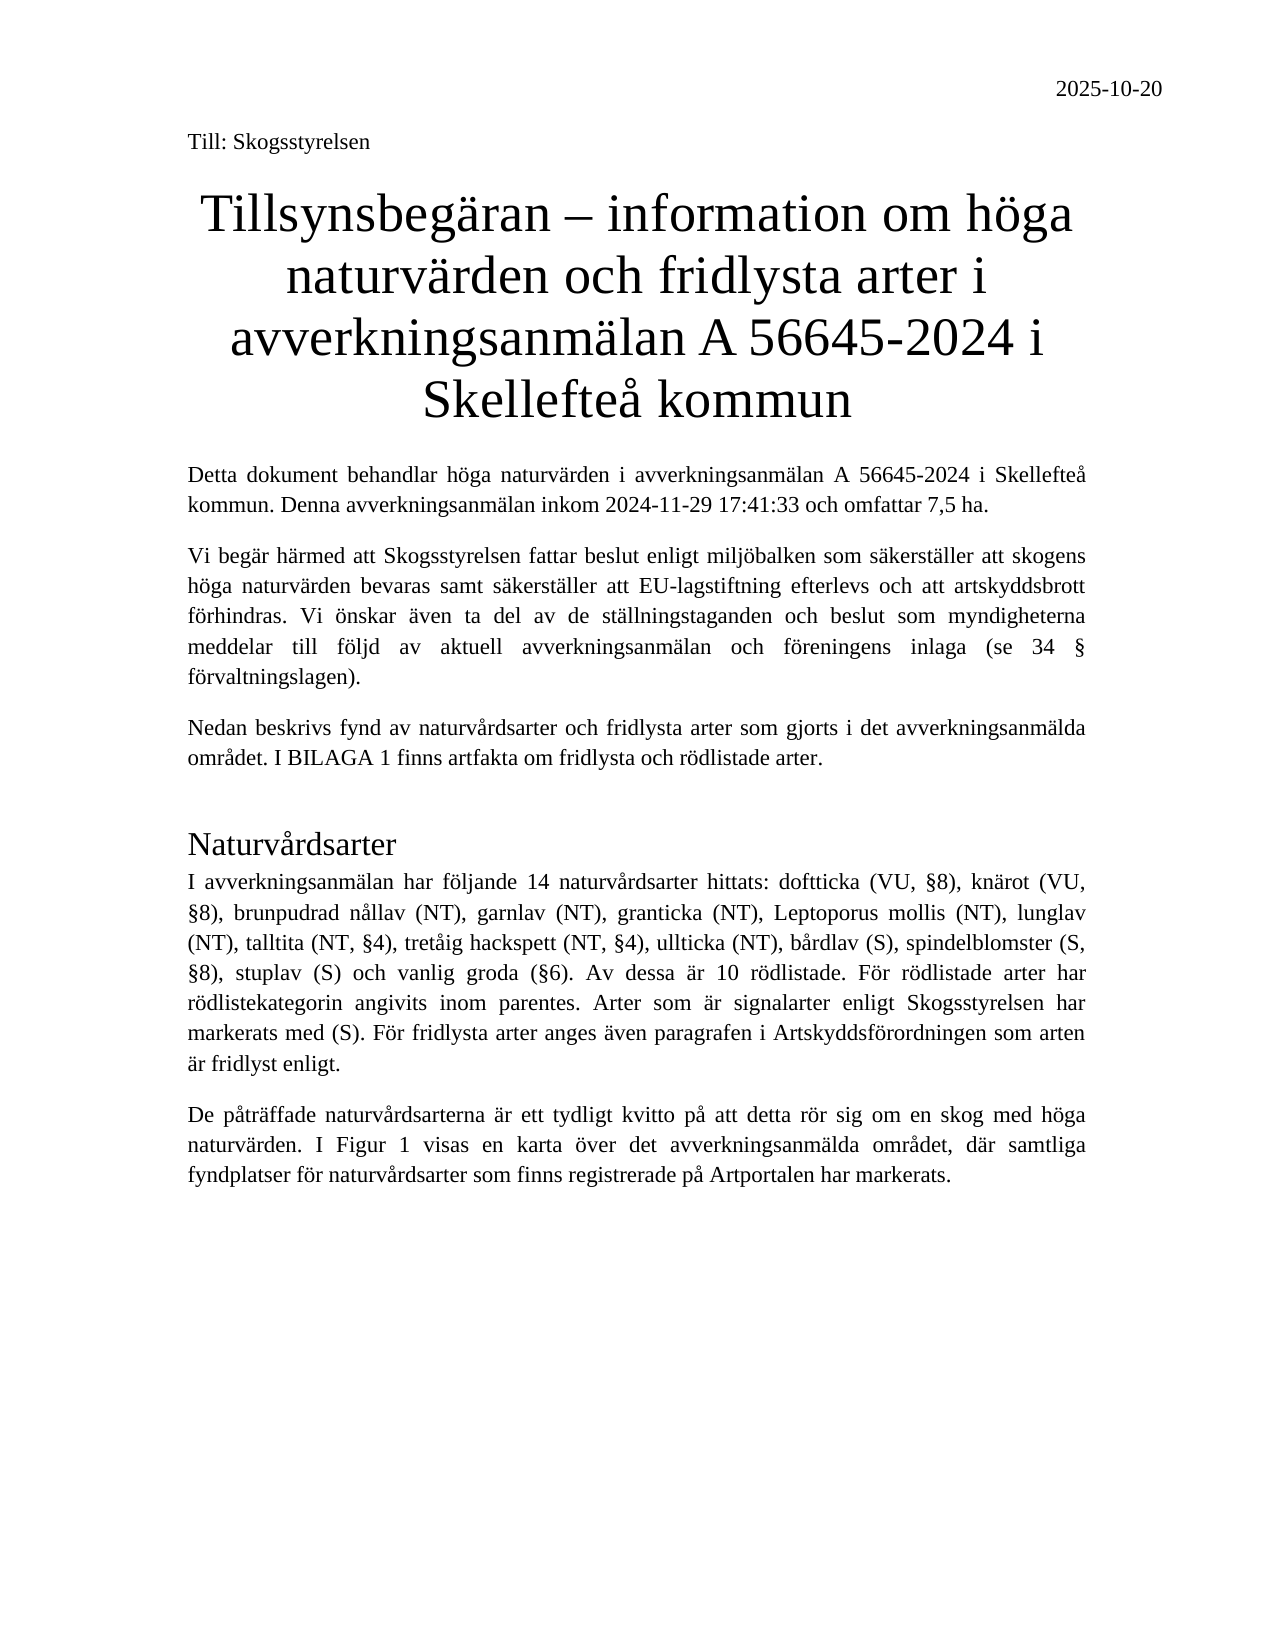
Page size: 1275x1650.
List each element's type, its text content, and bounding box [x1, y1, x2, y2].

text Nedan beskrivs fynd av naturvårdsarter och fridlysta arter som gjorts i det avverkningsanmälda området. I BILAGA 1 finns artfakta om fridlysta och rödlistade arter. [187, 714, 1087, 771]
title Tillsynsbegäran – information om höga naturvärden och fridlysta arter i avverkningsanmälan A 56645-2024 i Skellefteå kommun [187, 180, 1087, 429]
text I avverkningsanmälan har följande 14 naturvårdsarter hittats: doftticka (VU, §8), knärot (VU, §8), brunpudrad nållav (NT), garnlav (NT), granticka (NT), Leptoporus mollis (NT), lunglav (NT), talltita (NT, §4), tretåig hackspett (NT, §4), ullticka (NT), bårdlav (S), spindelblomster (S, §8), stuplav (S) och vanlig groda (§6). Av dessa är 10 rödlistade. För rödlistade arter har rödlistekategorin angivits inom parentes. Arter som är signalarter enligt Skogsstyrelsen har markerats med (S). För fridlysta arter anges även paragrafen i Artskyddsförordningen som arten är fridlyst enligt. [187, 868, 1087, 1076]
subtitle Naturvårdsarter [187, 824, 1087, 863]
text Vi begär härmed att Skogsstyrelsen fattar beslut enligt miljöbalken som säkerställer att skogens höga naturvärden bevaras samt säkerställer att EU-lagstiftning efterlevs och att artskyddsbrott förhindras. Vi önskar även ta del av de ställningstaganden och beslut som myndigheterna meddelar till följd av aktuell avverkningsanmälan och föreningens inlaga (se 34 § förvaltningslagen). [187, 542, 1087, 689]
text Detta dokument behandlar höga naturvärden i avverkningsanmälan A 56645-2024 i Skellefteå kommun. Denna avverkningsanmälan inkom 2024-11-29 17:41:33 och omfattar 7,5 ha. [187, 461, 1087, 517]
text De påträffade naturvårdsarterna är ett tydligt kvitto på att detta rör sig om en skog med höga naturvärden. I Figur 1 visas en karta över det avverkningsanmälda området, där samtliga fyndplatser för naturvårdsarter som finns registrerade på Artportalen har markerats. [187, 1101, 1087, 1187]
